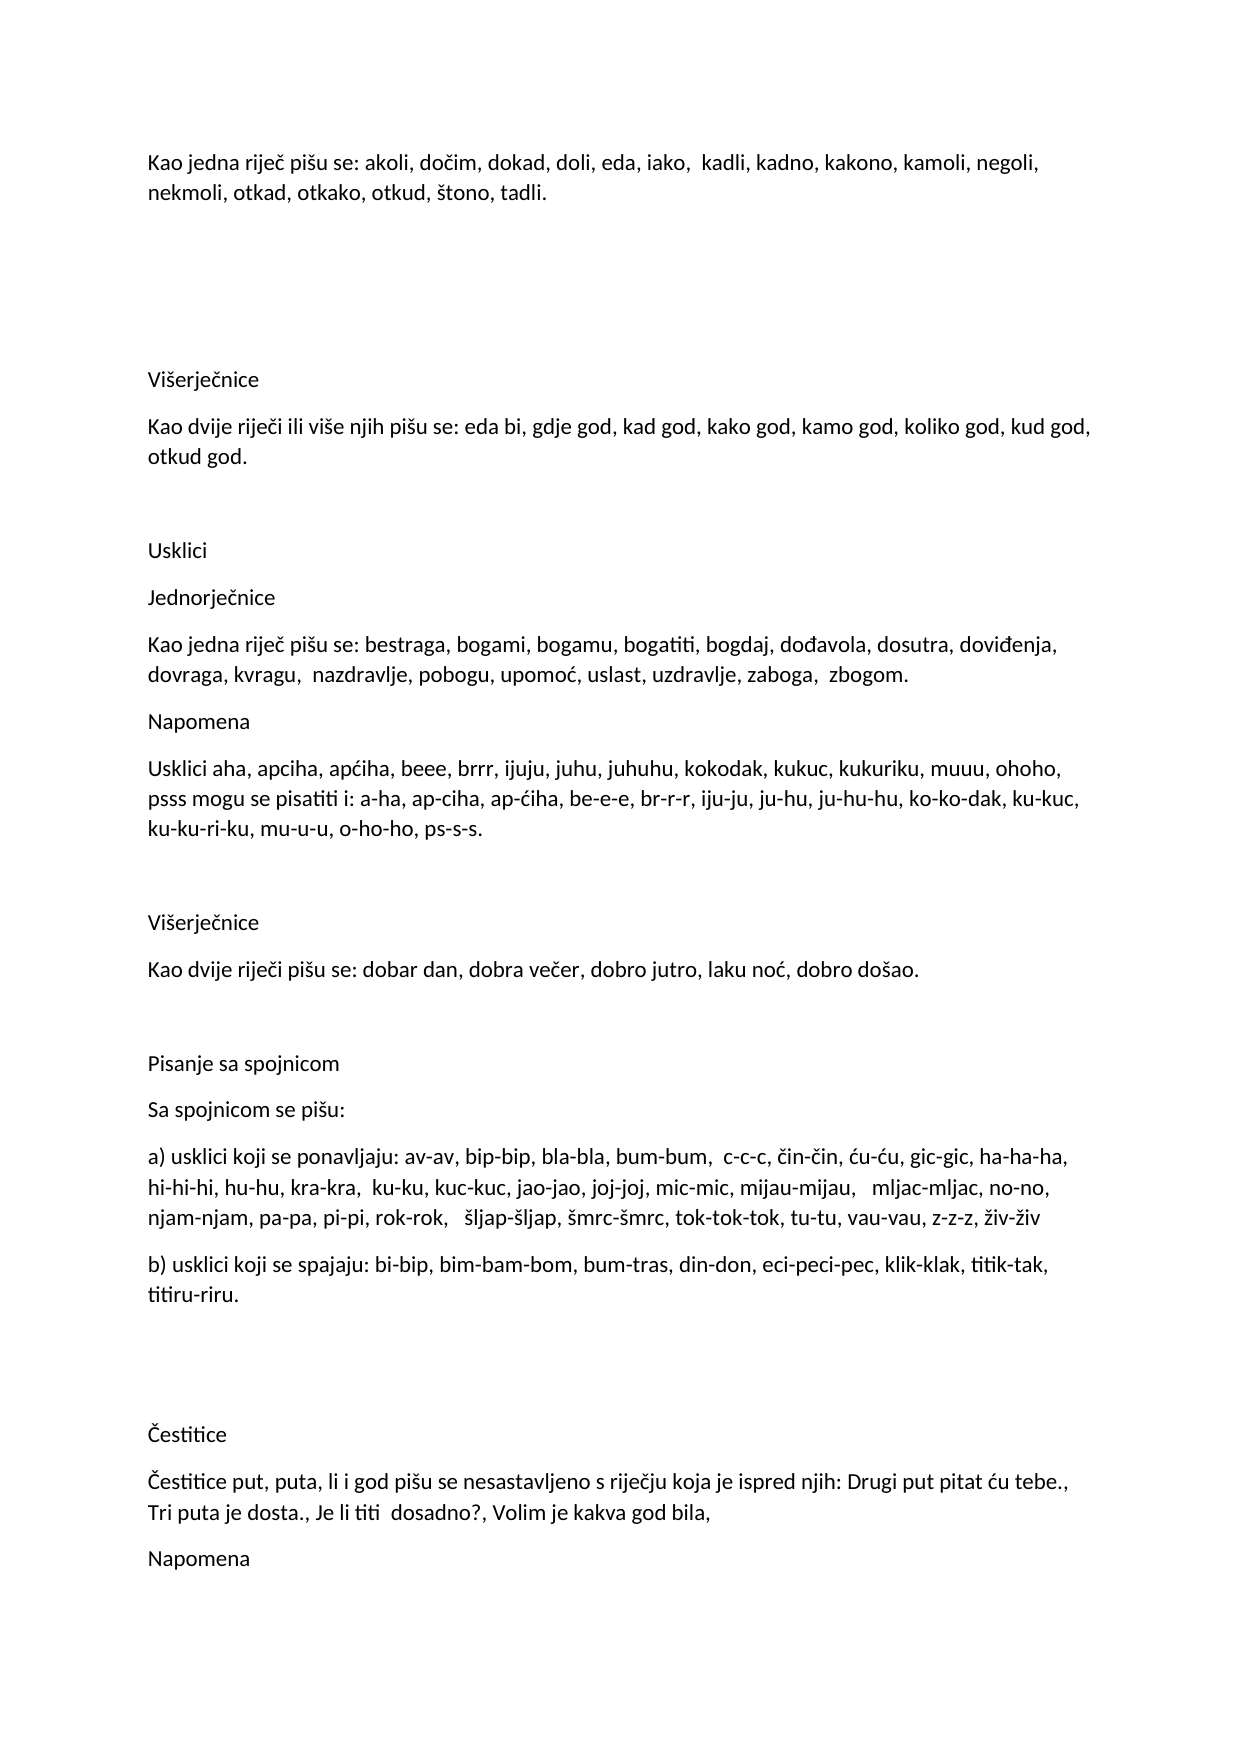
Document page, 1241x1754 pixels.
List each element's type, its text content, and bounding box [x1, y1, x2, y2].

text Kao dvije riječi ili više njih pišu se: eda bi, gdje god, kad god, kako god, kamo god, koliko god, kud god, otkud god. [148, 412, 1093, 470]
text Kao jedna riječ pišu se: akoli, dočim, dokad, doli, eda, iako, kadli, kadno, kakono, kamoli, negoli, nekmoli, otkad, otkako, otkud, štono, tadli. [148, 148, 1093, 206]
text Višerječnice [148, 908, 1093, 936]
text Čestitice put, puta, li i god pišu se nesastavljeno s riječju koja je ispred njih: Drugi put pitat ću tebe., Tri puta je dosta., Je li titi dosadno?, Volim je kakva god bila, [148, 1467, 1093, 1526]
text Napomena [148, 707, 1093, 735]
text Sa spojnicom se pišu: [148, 1096, 1093, 1123]
text Kao dvije riječi pišu se: dobar dan, dobra večer, dobro jutro, laku noć, dobro došao. [148, 955, 1093, 983]
text b) usklici koji se spajaju: bi-bip, bim-bam-bom, bum-tras, din-don, eci-peci-pec, klik-klak, titik-tak, titiru-riru. [148, 1250, 1093, 1308]
text a) usklici koji se ponavljaju: av-av, bip-bip, bla-bla, bum-bum, c-c-c, čin-čin, ću-ću, gic-gic, ha-ha-ha, hi-hi-hi, hu-hu, kra-kra, ku-ku, kuc-kuc, jao-jao, joj-joj, mic-mic, mijau-mijau, mljac-mljac, no-no, njam-njam, pa-pa, pi-pi, rok-rok, šljap-šljap, šmrc-šmrc, tok-tok-tok, tu-tu, vau-vau, z-z-z, živ-živ [148, 1142, 1093, 1231]
text Kao jedna riječ pišu se: bestraga, bogami, bogamu, bogatiti, bogdaj, dođavola, dosutra, doviđenja, dovraga, kvragu, nazdravlje, pobogu, upomoć, uslast, uzdravlje, zaboga, zbogom. [148, 630, 1093, 688]
text Jednorječnice [148, 583, 1093, 611]
text Čestitice [148, 1421, 1093, 1448]
text Pisanje sa spojnicom [148, 1049, 1093, 1077]
text Višerječnice [148, 365, 1093, 393]
text Usklici aha, apciha, apćiha, beee, brrr, ijuju, juhu, juhuhu, kokodak, kukuc, kukuriku, muuu, ohoho, psss mogu se pisatiti i: a-ha, ap-ciha, ap-ćiha, be-e-e, br-r-r, iju-ju, ju-hu, ju-hu-hu, ko-ko-dak, ku-kuc, ku-ku-ri-ku, mu-u-u, o-ho-ho, ps-s-s. [148, 754, 1093, 842]
text Napomena [148, 1544, 1093, 1572]
text Usklici [148, 536, 1093, 564]
